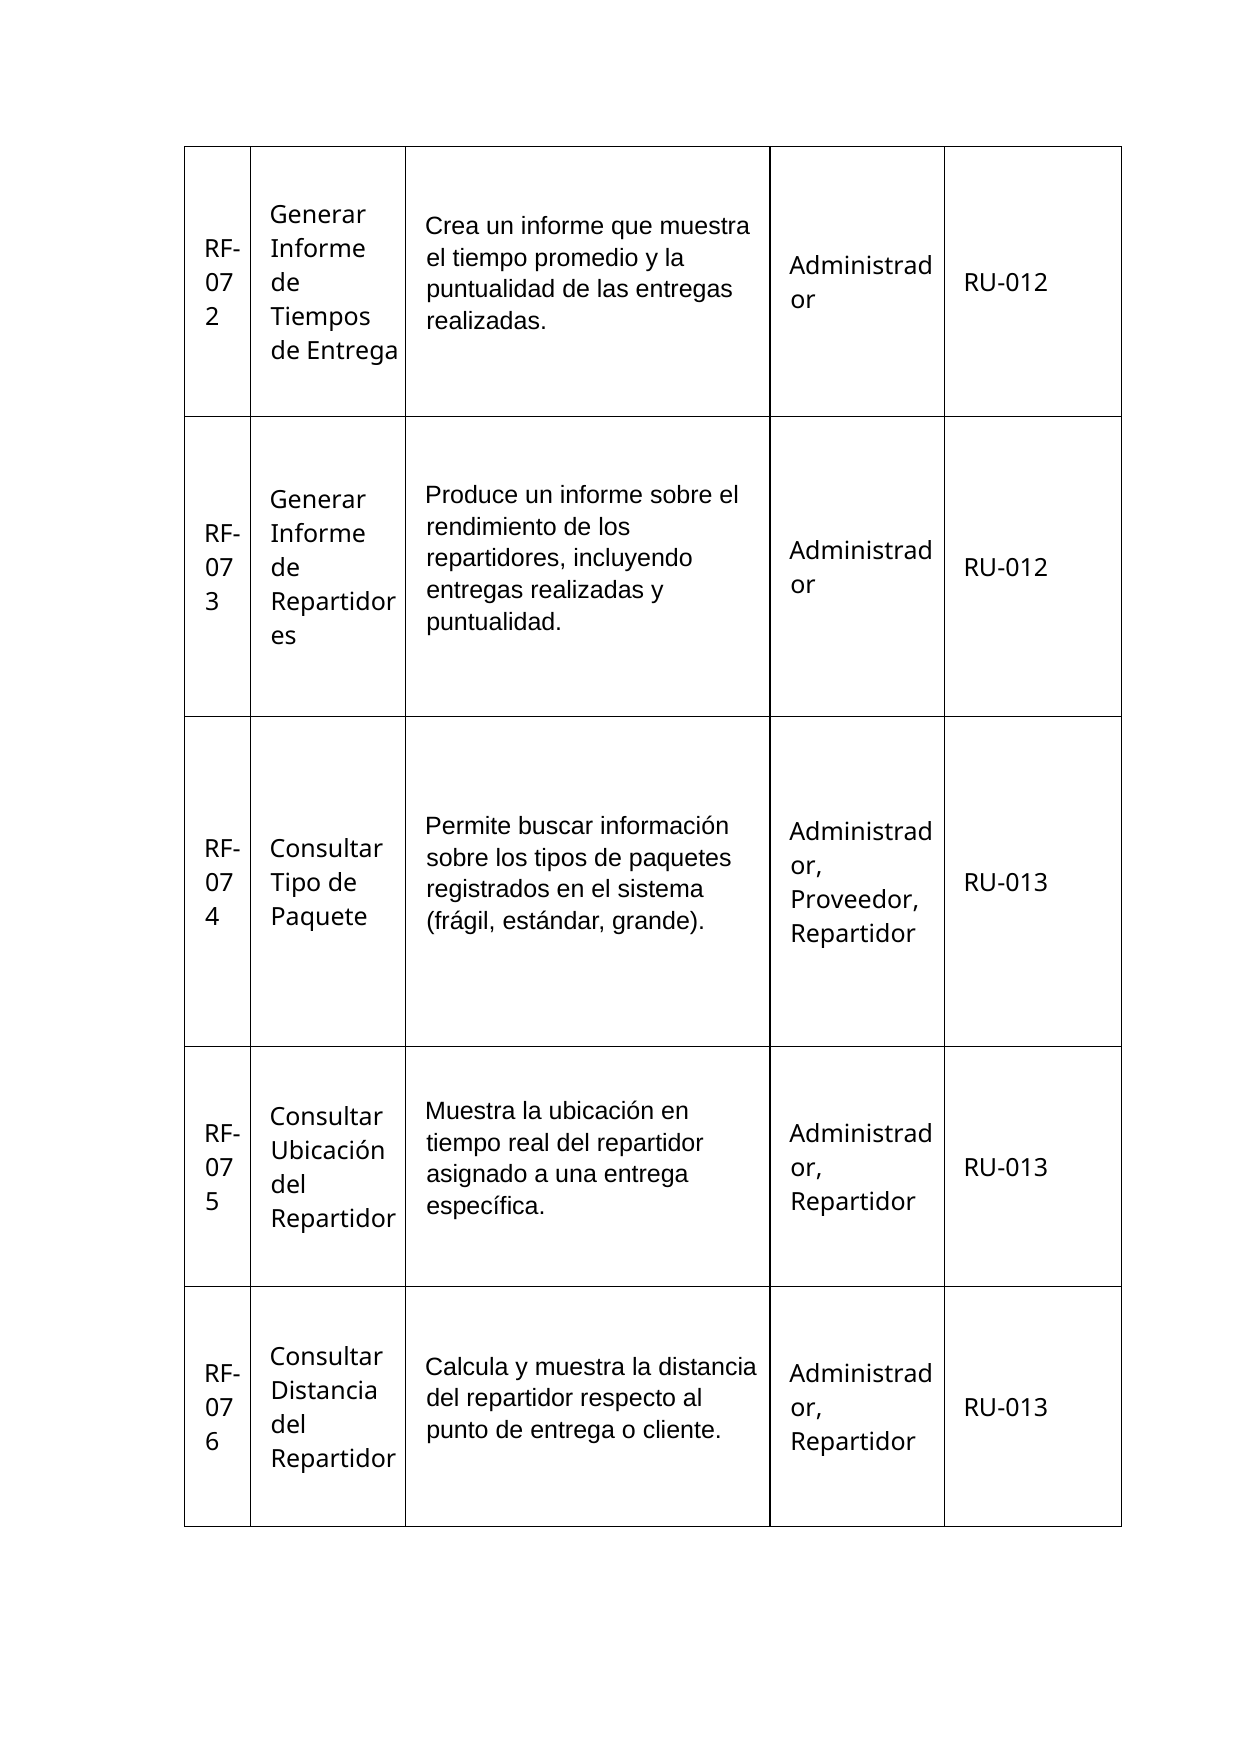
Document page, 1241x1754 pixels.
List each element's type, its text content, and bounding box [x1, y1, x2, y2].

table_cell Consultar Ubicación del Repartidor [251, 1047, 405, 1286]
table_cell Permite buscar información sobre los tipos de paquetes registrados en el sistema (frágil, estándar, grande). [406, 717, 769, 1046]
table_cell RF-073 [185, 417, 250, 716]
table_cell RU-013 [945, 1047, 1121, 1286]
table_cell Calcula y muestra la distancia del repartidor respecto al punto de entrega o cliente. [406, 1287, 769, 1526]
table_cell RF-076 [185, 1287, 250, 1526]
table_cell RU-013 [945, 1287, 1121, 1526]
table_cell Administrador, Repartidor [771, 1047, 944, 1286]
table_cell RF-074 [185, 717, 250, 1046]
table_cell Generar Informe de Tiempos de Entrega [251, 147, 405, 416]
table_cell RU-012 [945, 417, 1121, 716]
table_cell Crea un informe que muestra el tiempo promedio y la puntualidad de las entregas realizadas. [406, 147, 769, 416]
table_cell RU-013 [945, 717, 1121, 1046]
table_cell Generar Informe de Repartidores [251, 417, 405, 716]
table_cell Administrador [771, 147, 944, 416]
table_cell Administrador, Proveedor, Repartidor [771, 717, 944, 1046]
table_cell RF-072 [185, 147, 250, 416]
table_cell Produce un informe sobre el rendimiento de los repartidores, incluyendo entregas realizadas y puntualidad. [406, 417, 769, 716]
table_cell Administrador [771, 417, 944, 716]
table_cell Consultar Distancia del Repartidor [251, 1287, 405, 1526]
table_cell Consultar Tipo de Paquete [251, 717, 405, 1046]
table_cell RU-012 [945, 147, 1121, 416]
table_cell Administrador, Repartidor [771, 1287, 944, 1526]
table_cell Muestra la ubicación en tiempo real del repartidor asignado a una entrega específica. [406, 1047, 769, 1286]
table_cell RF-075 [185, 1047, 250, 1286]
